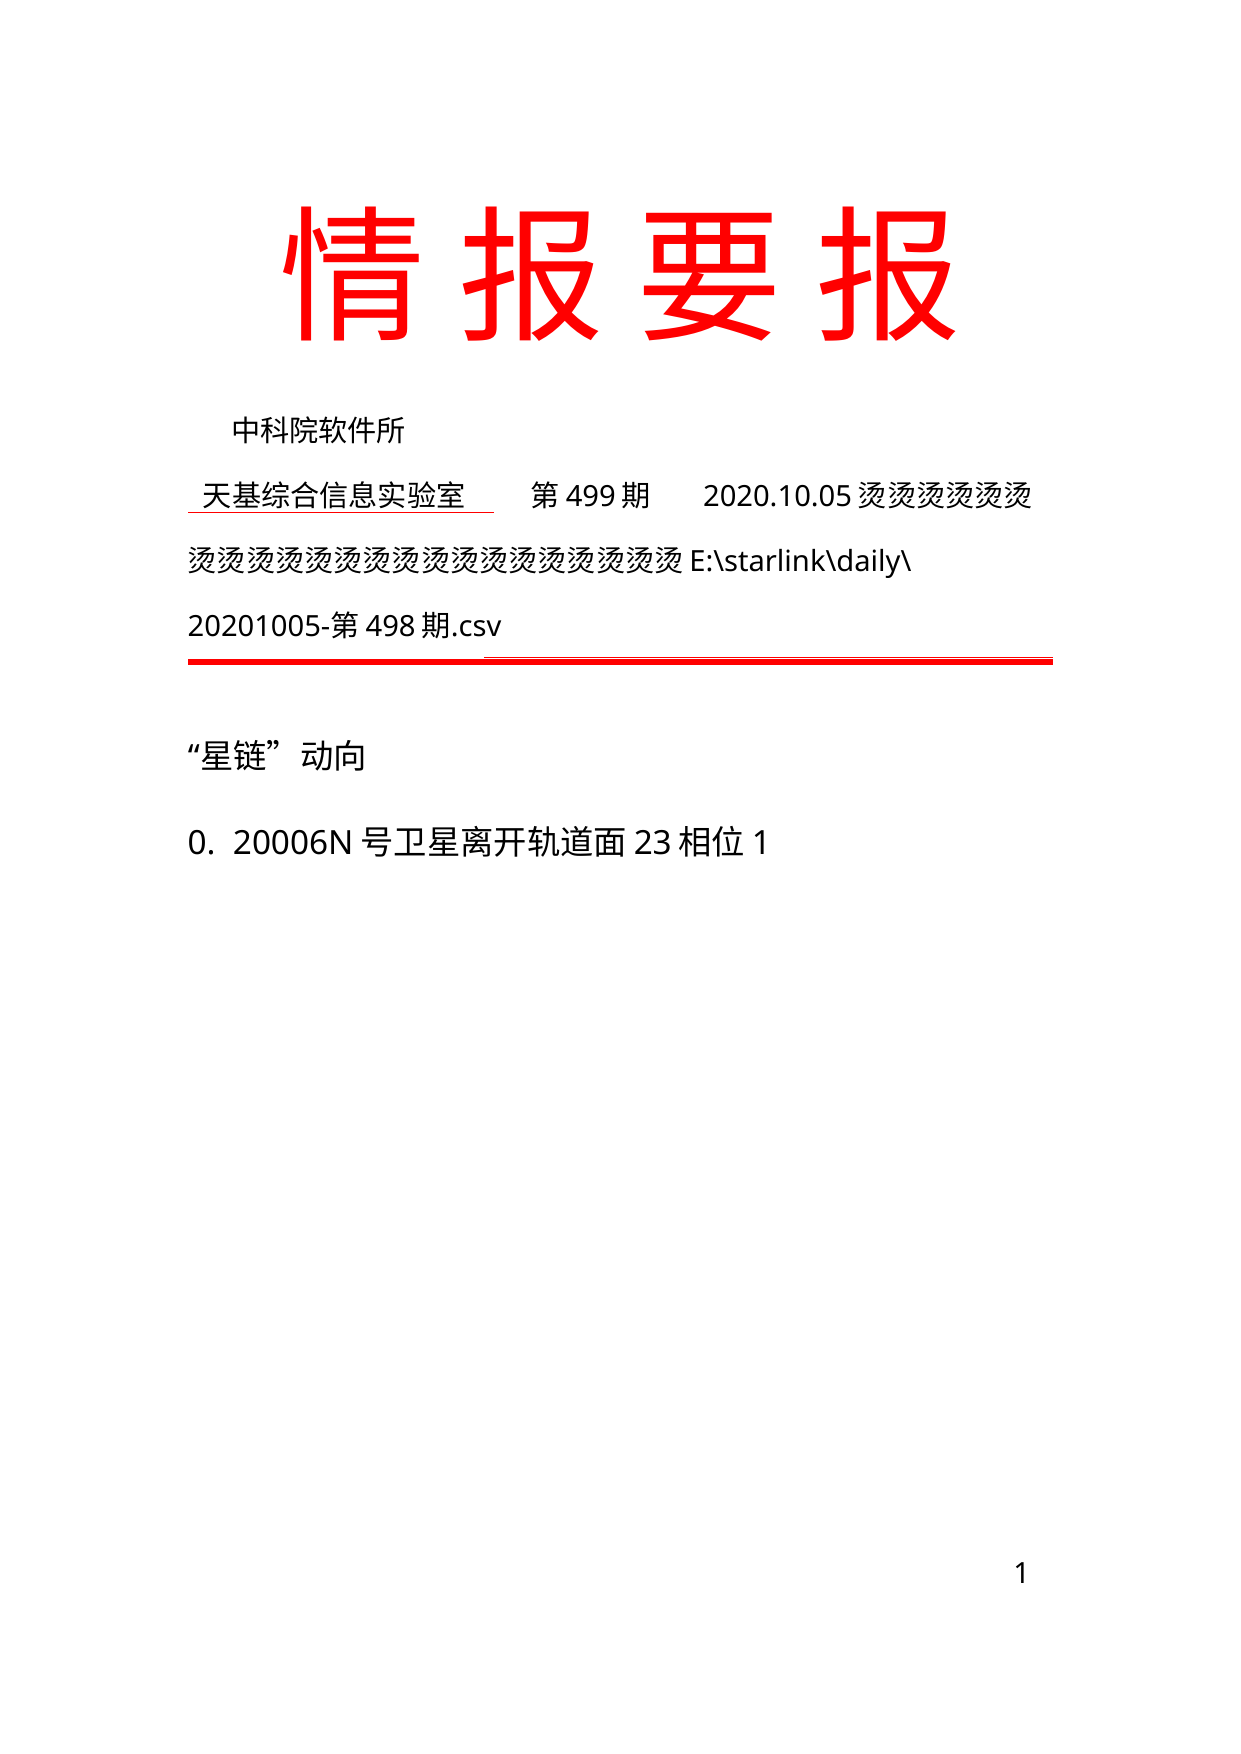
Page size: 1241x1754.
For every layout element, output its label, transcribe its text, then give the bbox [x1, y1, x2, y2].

text 中科院软件所 [187, 397, 1053, 462]
text 0. 20006N号卫星离开轨道面23相位1 [187, 808, 1029, 967]
text 天基综合信息实验室 第499期 2020.10.05烫烫烫烫烫烫烫烫烫烫烫烫烫烫烫烫烫烫烫烫烫烫烫E:\starlink\daily\20201005-第498期.csv [187, 462, 1053, 722]
text 情 报 要 报 [187, 152, 1053, 380]
subtitle “星链”动向 [188, 722, 1029, 787]
